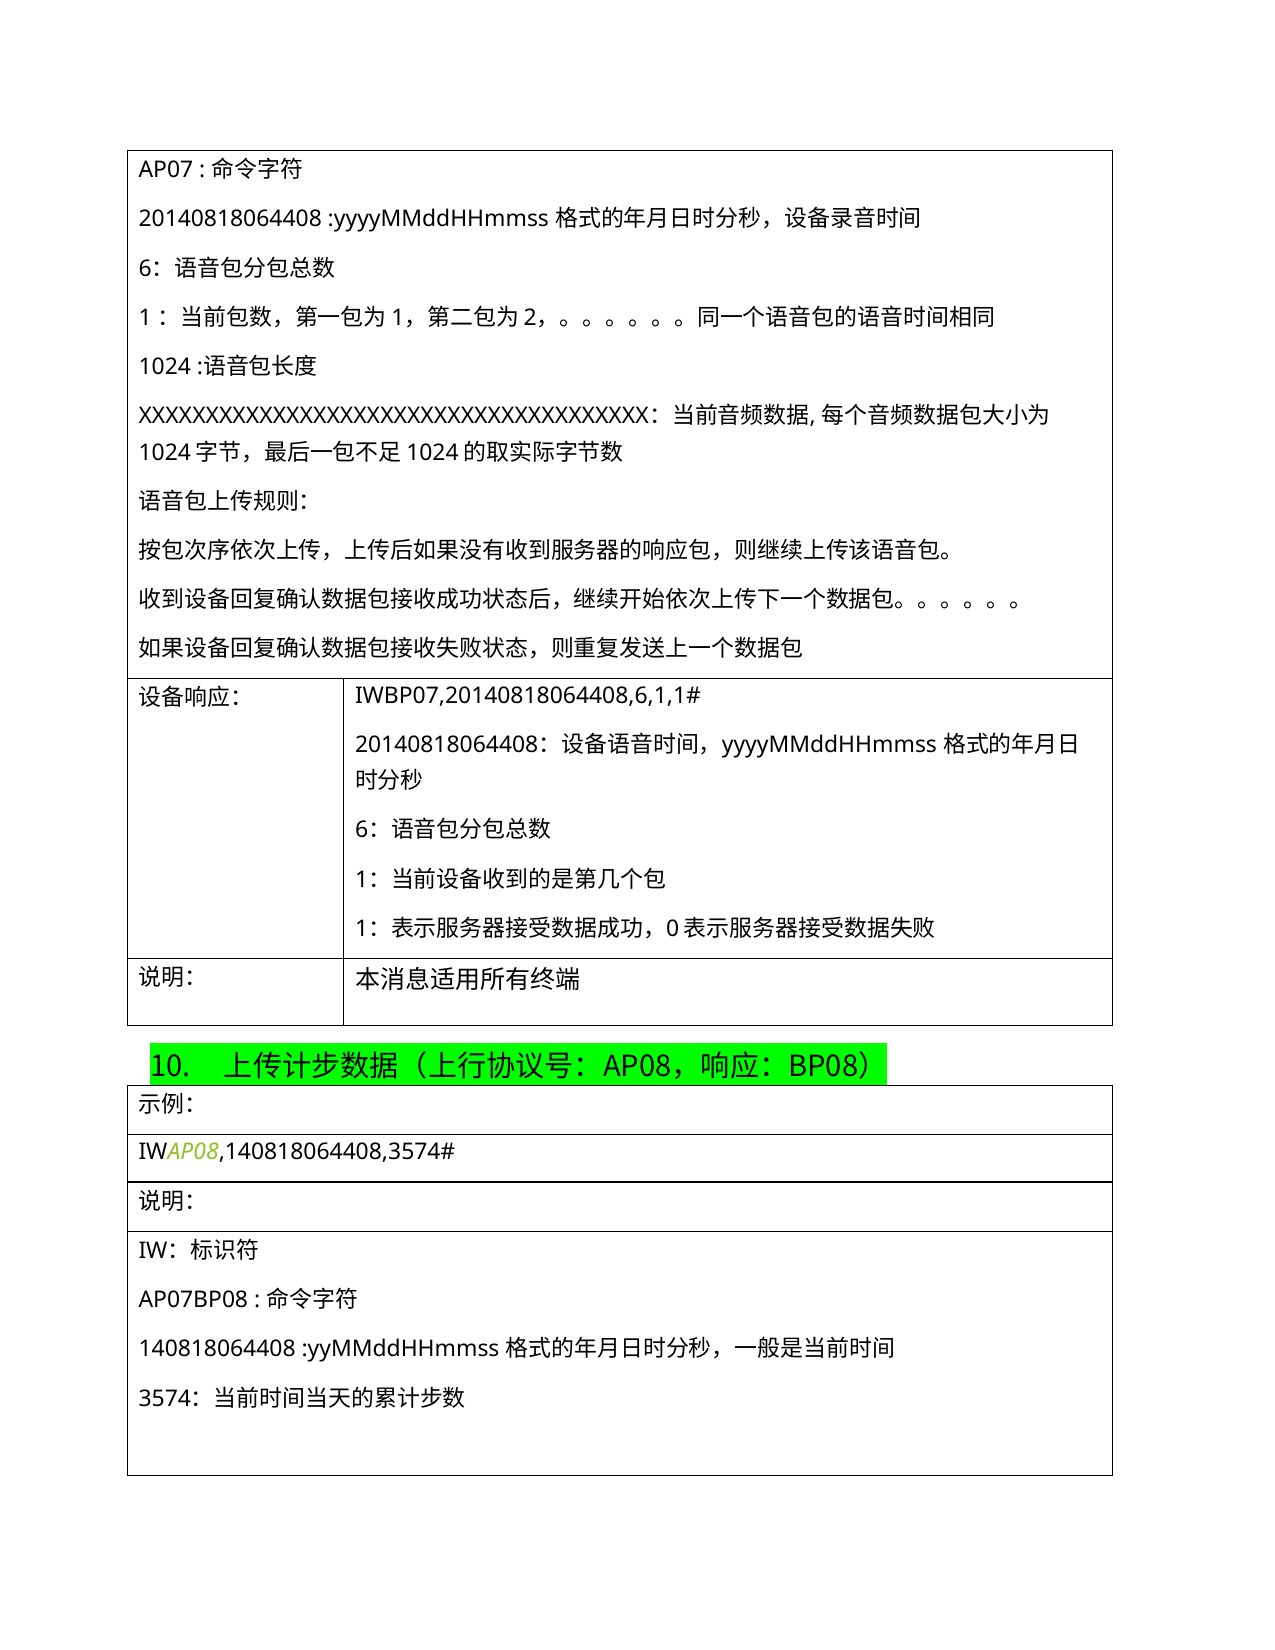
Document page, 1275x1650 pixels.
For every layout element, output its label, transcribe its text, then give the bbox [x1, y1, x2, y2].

table_header 示例： [128, 1086, 1112, 1134]
table_cell 说明： [128, 1183, 1112, 1231]
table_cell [128, 151, 1112, 678]
table_cell IW：标识符 AP07BP08 : 命令字符 140818064408 :yyMMddHHmmss 格式的年月日时分秒，一般是当前时间 3574：当前时间当天的累计步数 [128, 1232, 1112, 1475]
table_cell IWAP08,140818064408,3574# [128, 1135, 1112, 1181]
table_cell 本消息适用所有终端 [344, 959, 1112, 1025]
table_cell 说明： [128, 959, 343, 1025]
table_cell IWBP07,20140818064408,6,1,1# 20140818064408：设备语音时间，yyyyMMddHHmmss 格式的年月日时分秒 6：语音包分包总数 1：当前设备收到的是第几个包 1：表示服务器接受数据成功，0表示服务器接受数据失败 [344, 679, 1112, 958]
subtitle 上传计步数据（上行协议号：AP08，响应：BP08） [150, 1042, 1125, 1085]
table_cell 设备响应： [128, 679, 343, 958]
